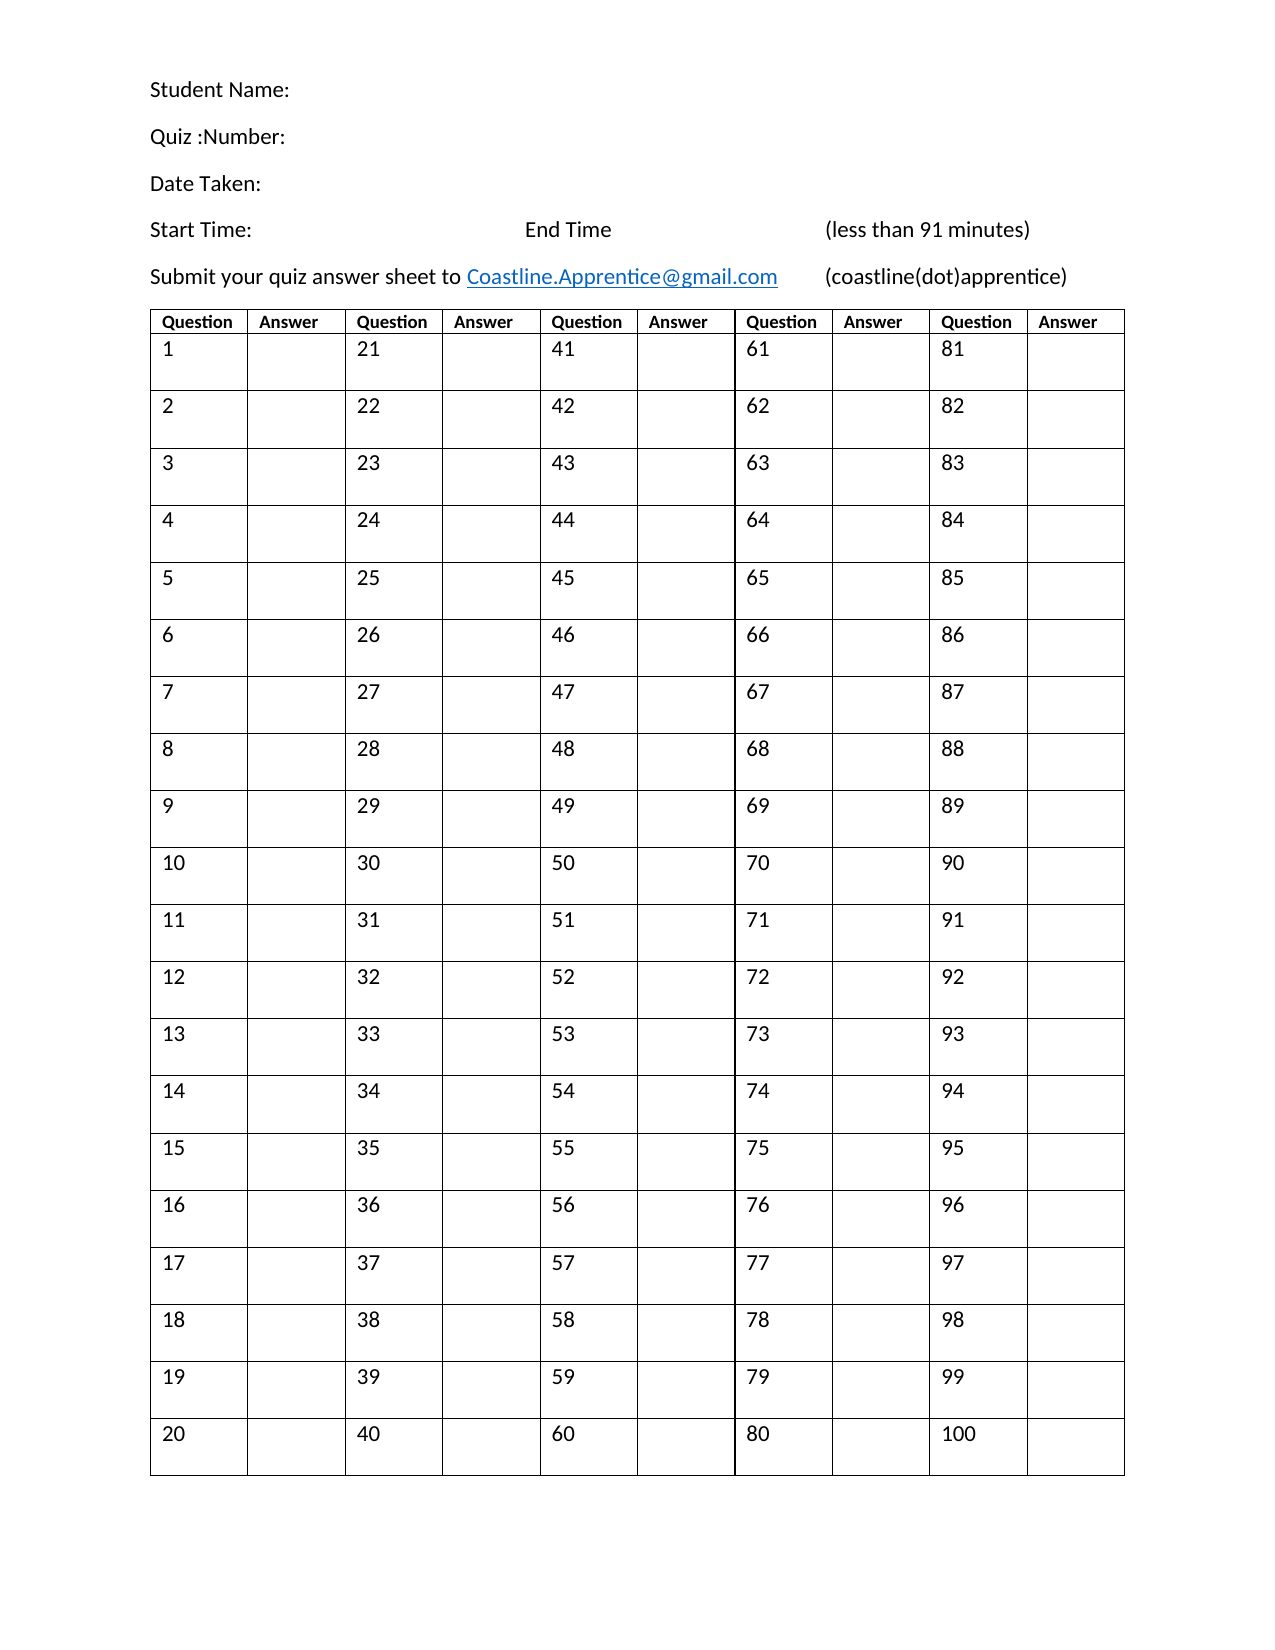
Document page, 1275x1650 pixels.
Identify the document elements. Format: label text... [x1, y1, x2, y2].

table_cell 89 [930, 791, 1027, 847]
table_cell [638, 1419, 734, 1475]
table_cell 24 [346, 506, 442, 562]
table_cell 55 [541, 1134, 637, 1189]
table_cell [1028, 449, 1124, 504]
table_cell 40 [346, 1419, 442, 1475]
table_cell [443, 620, 540, 676]
table_cell [443, 1191, 540, 1247]
table_cell [248, 1076, 345, 1132]
table_cell 14 [151, 1076, 247, 1132]
table_cell 36 [346, 1191, 442, 1247]
table_cell 67 [736, 677, 832, 733]
table_cell 37 [346, 1248, 442, 1304]
text Submit your quiz answer sheet to Coastline.Apprentice@gmail.com (coastline(dot)apprentice) [150, 262, 1125, 291]
table_cell [833, 334, 929, 390]
table_cell 60 [541, 1419, 637, 1475]
table_cell [833, 1076, 929, 1132]
text Start Time: End Time (less than 91 minutes) [150, 216, 1125, 244]
table_cell 13 [151, 1019, 247, 1075]
table_cell [248, 1362, 345, 1418]
table_cell [638, 1134, 734, 1189]
table_cell [1028, 734, 1124, 790]
table_cell 81 [930, 334, 1027, 390]
table_cell 12 [151, 962, 247, 1018]
text Date Taken: [150, 169, 1125, 197]
table_cell [443, 449, 540, 504]
table_cell 50 [541, 848, 637, 904]
table_cell 51 [541, 905, 637, 961]
table_cell 42 [541, 391, 637, 447]
table_cell 44 [541, 506, 637, 562]
table_cell [638, 848, 734, 904]
table_cell 31 [346, 905, 442, 961]
table_cell 66 [736, 620, 832, 676]
table_cell [638, 1076, 734, 1132]
table_cell [638, 1305, 734, 1361]
table_cell 69 [736, 791, 832, 847]
table_cell 58 [541, 1305, 637, 1361]
table_cell 91 [930, 905, 1027, 961]
table_cell [248, 1134, 345, 1189]
table_cell [1028, 962, 1124, 1018]
table_cell 85 [930, 563, 1027, 619]
table_cell [833, 848, 929, 904]
table_cell [833, 1362, 929, 1418]
table_header Answer [443, 310, 540, 333]
table_cell 100 [930, 1419, 1027, 1475]
table_cell [248, 848, 345, 904]
table_cell 19 [151, 1362, 247, 1418]
table_cell 3 [151, 449, 247, 504]
table_cell [638, 563, 734, 619]
table_cell 41 [541, 334, 637, 390]
table_cell 52 [541, 962, 637, 1018]
table_cell 16 [151, 1191, 247, 1247]
table_cell 4 [151, 506, 247, 562]
table_cell 18 [151, 1305, 247, 1361]
table_cell [833, 1248, 929, 1304]
table_cell 43 [541, 449, 637, 504]
table_cell [443, 391, 540, 447]
table_cell [833, 391, 929, 447]
table_header Answer [638, 310, 734, 333]
table_cell 26 [346, 620, 442, 676]
table_cell 84 [930, 506, 1027, 562]
table_cell [833, 1305, 929, 1361]
table_cell [443, 734, 540, 790]
table_cell 21 [346, 334, 442, 390]
table_cell [638, 905, 734, 961]
table_cell [1028, 848, 1124, 904]
table_cell 80 [736, 1419, 832, 1475]
table_cell [638, 1362, 734, 1418]
table_cell [443, 791, 540, 847]
table_cell 90 [930, 848, 1027, 904]
table_cell [1028, 1248, 1124, 1304]
table_cell 59 [541, 1362, 637, 1418]
table_cell 54 [541, 1076, 637, 1132]
table_cell [833, 449, 929, 504]
table_cell 94 [930, 1076, 1027, 1132]
table_cell [638, 334, 734, 390]
table_cell [443, 1362, 540, 1418]
table_cell 95 [930, 1134, 1027, 1189]
table_cell 71 [736, 905, 832, 961]
table_header Question [151, 310, 247, 333]
table_cell [1028, 391, 1124, 447]
table_cell [638, 791, 734, 847]
table_cell [638, 506, 734, 562]
text Quiz :Number: [150, 122, 1125, 150]
table_cell 70 [736, 848, 832, 904]
table_cell [833, 962, 929, 1018]
table_cell [248, 905, 345, 961]
table_header Question [541, 310, 637, 333]
table_cell 27 [346, 677, 442, 733]
table_cell 99 [930, 1362, 1027, 1418]
table_cell [638, 1248, 734, 1304]
table_cell 65 [736, 563, 832, 619]
table_cell 45 [541, 563, 637, 619]
table_cell [248, 1191, 345, 1247]
table_header Question [930, 310, 1027, 333]
table_cell [248, 391, 345, 447]
table_cell 79 [736, 1362, 832, 1418]
table_cell [1028, 905, 1124, 961]
table_cell [443, 1076, 540, 1132]
table_cell 64 [736, 506, 832, 562]
table_cell 39 [346, 1362, 442, 1418]
table_cell 35 [346, 1134, 442, 1189]
table_cell 77 [736, 1248, 832, 1304]
table_cell 10 [151, 848, 247, 904]
table_cell [248, 1248, 345, 1304]
table_cell [833, 1019, 929, 1075]
table_cell [443, 848, 540, 904]
table_cell [1028, 506, 1124, 562]
table_cell 30 [346, 848, 442, 904]
table_cell 23 [346, 449, 442, 504]
table_cell [248, 449, 345, 504]
table_header Question [346, 310, 442, 333]
table_cell 53 [541, 1019, 637, 1075]
table_cell [1028, 1191, 1124, 1247]
table_cell [833, 563, 929, 619]
table_cell [1028, 1305, 1124, 1361]
table_cell [833, 734, 929, 790]
table_cell [443, 962, 540, 1018]
table_cell 34 [346, 1076, 442, 1132]
table_header Answer [248, 310, 345, 333]
table_cell 63 [736, 449, 832, 504]
table_cell [443, 905, 540, 961]
table_cell 49 [541, 791, 637, 847]
table_cell [248, 791, 345, 847]
table_cell 20 [151, 1419, 247, 1475]
table_cell [443, 1134, 540, 1189]
table_cell [833, 1191, 929, 1247]
table_header Answer [833, 310, 929, 333]
table_cell [638, 1019, 734, 1075]
table_cell 47 [541, 677, 637, 733]
table_cell [638, 734, 734, 790]
table_cell [833, 506, 929, 562]
table_cell 6 [151, 620, 247, 676]
table_cell 93 [930, 1019, 1027, 1075]
table_cell 75 [736, 1134, 832, 1189]
table_cell 7 [151, 677, 247, 733]
table_cell [833, 791, 929, 847]
table_cell 92 [930, 962, 1027, 1018]
table_cell [443, 1419, 540, 1475]
table_cell [833, 1134, 929, 1189]
table_cell [638, 449, 734, 504]
table_cell 56 [541, 1191, 637, 1247]
table_cell [248, 563, 345, 619]
table_cell [443, 334, 540, 390]
table_cell [833, 1419, 929, 1475]
table_cell [1028, 677, 1124, 733]
table_cell [443, 1248, 540, 1304]
table_cell 86 [930, 620, 1027, 676]
table_cell 38 [346, 1305, 442, 1361]
table_cell [1028, 1019, 1124, 1075]
table_cell 5 [151, 563, 247, 619]
table_cell 76 [736, 1191, 832, 1247]
table_cell 1 [151, 334, 247, 390]
table_cell 62 [736, 391, 832, 447]
table_cell [833, 620, 929, 676]
table_cell 78 [736, 1305, 832, 1361]
table_cell 46 [541, 620, 637, 676]
table_cell 25 [346, 563, 442, 619]
table_cell [443, 1019, 540, 1075]
table_cell 22 [346, 391, 442, 447]
table_header Answer [1028, 310, 1124, 333]
table_cell [443, 677, 540, 733]
table_cell [248, 1305, 345, 1361]
table_cell [638, 1191, 734, 1247]
table_cell [248, 734, 345, 790]
table_cell 48 [541, 734, 637, 790]
table_cell 8 [151, 734, 247, 790]
table_cell [1028, 334, 1124, 390]
table_cell 17 [151, 1248, 247, 1304]
table_cell 32 [346, 962, 442, 1018]
table_cell [248, 677, 345, 733]
table_cell 98 [930, 1305, 1027, 1361]
table_cell 15 [151, 1134, 247, 1189]
table_cell 68 [736, 734, 832, 790]
table_cell [638, 391, 734, 447]
table_cell [638, 677, 734, 733]
table_cell [833, 905, 929, 961]
table_cell [248, 334, 345, 390]
table_cell [1028, 1362, 1124, 1418]
table_cell 61 [736, 334, 832, 390]
table_cell 87 [930, 677, 1027, 733]
table_cell [1028, 563, 1124, 619]
table_cell [1028, 1076, 1124, 1132]
table_cell 33 [346, 1019, 442, 1075]
table_cell [638, 620, 734, 676]
table_cell [248, 962, 345, 1018]
table_cell [248, 506, 345, 562]
table_cell 2 [151, 391, 247, 447]
table_cell [248, 620, 345, 676]
table_cell [1028, 620, 1124, 676]
table_cell 72 [736, 962, 832, 1018]
table_cell 88 [930, 734, 1027, 790]
table_cell 11 [151, 905, 247, 961]
table_cell 29 [346, 791, 442, 847]
table_cell 57 [541, 1248, 637, 1304]
table_cell [248, 1019, 345, 1075]
table_header Question [736, 310, 832, 333]
table_cell 82 [930, 391, 1027, 447]
table_cell [638, 962, 734, 1018]
table_cell [1028, 1134, 1124, 1189]
table_cell 96 [930, 1191, 1027, 1247]
table_cell 73 [736, 1019, 832, 1075]
table_cell [1028, 791, 1124, 847]
table_cell 97 [930, 1248, 1027, 1304]
table_cell [1028, 1419, 1124, 1475]
table_cell 9 [151, 791, 247, 847]
table_cell 83 [930, 449, 1027, 504]
table_cell [443, 506, 540, 562]
table_cell 28 [346, 734, 442, 790]
text Student Name: [150, 75, 1125, 103]
table_cell 74 [736, 1076, 832, 1132]
table_cell [833, 677, 929, 733]
table_cell [248, 1419, 345, 1475]
table_cell [443, 1305, 540, 1361]
table_cell [443, 563, 540, 619]
